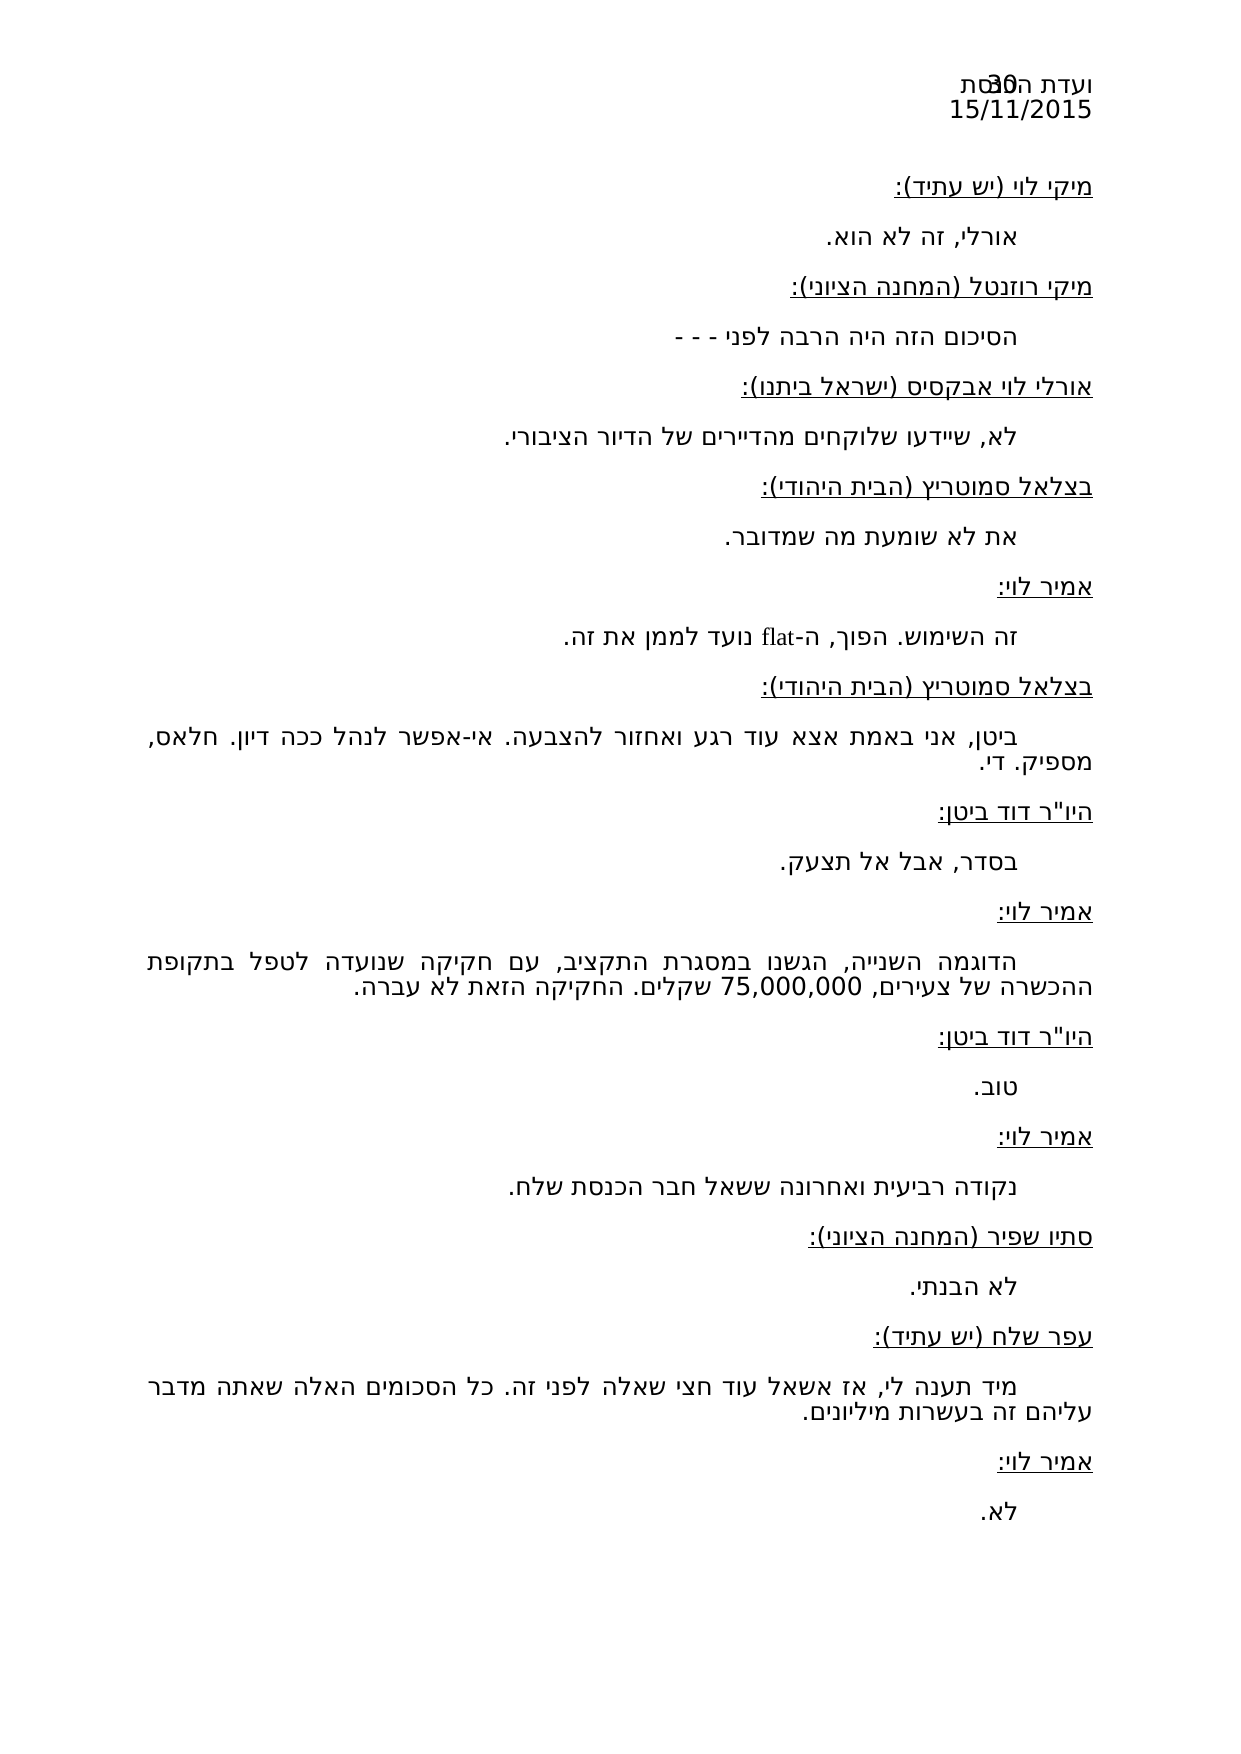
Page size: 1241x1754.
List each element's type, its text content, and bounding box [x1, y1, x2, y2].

text בצלאל סמוטריץ (הבית היהודי): [147, 475, 1093, 500]
text לא. [147, 1500, 1093, 1525]
text מיקי רוזנטל (המחנה הציוני): [147, 275, 1093, 300]
text נקודה רביעית ואחרונה ששאל חבר הכנסת שלח. [147, 1175, 1093, 1200]
text הסיכום הזה היה הרבה לפני - - - [147, 325, 1093, 350]
text לא הבנתי. [147, 1275, 1093, 1300]
text טוב. [147, 1075, 1093, 1100]
text מיקי לוי (יש עתיד): [147, 175, 1093, 200]
text אורלי לוי אבקסיס (ישראל ביתנו): [147, 375, 1093, 400]
text סתיו שפיר (המחנה הציוני): [147, 1225, 1093, 1250]
text אמיר לוי: [147, 1125, 1093, 1150]
text מיד תענה לי, אז אשאל עוד חצי שאלה לפני זה. כל הסכומים האלה שאתה מדבר עליהם זה בעשרות מיליונים. [147, 1375, 1093, 1425]
text ביטן, אני באמת אצא עוד רגע ואחזור להצבעה. אי-אפשר לנהל ככה דיון. חלאס, מספיק. די. [147, 725, 1093, 775]
text לא, שיידעו שלוקחים מהדיירים של הדיור הציבורי. [147, 425, 1093, 450]
text בסדר, אבל אל תצעק. [147, 850, 1093, 875]
text הדוגמה השנייה, הגשנו במסגרת התקציב, עם חקיקה שנועדה לטפל בתקופת ההכשרה של צעירים, 75,000,000 שקלים. החקיקה הזאת לא עברה. [147, 950, 1093, 1000]
text היו"ר דוד ביטן: [147, 800, 1093, 825]
text אמיר לוי: [147, 575, 1093, 600]
text זה השימוש. הפוך, ה-flat נועד לממן את זה. [147, 625, 1093, 650]
text אמיר לוי: [147, 1450, 1093, 1475]
text בצלאל סמוטריץ (הבית היהודי): [147, 675, 1093, 700]
text את לא שומעת מה שמדובר. [147, 525, 1093, 550]
text אמיר לוי: [147, 900, 1093, 925]
text אורלי, זה לא הוא. [147, 225, 1093, 250]
text היו"ר דוד ביטן: [147, 1025, 1093, 1050]
text עפר שלח (יש עתיד): [147, 1325, 1093, 1350]
